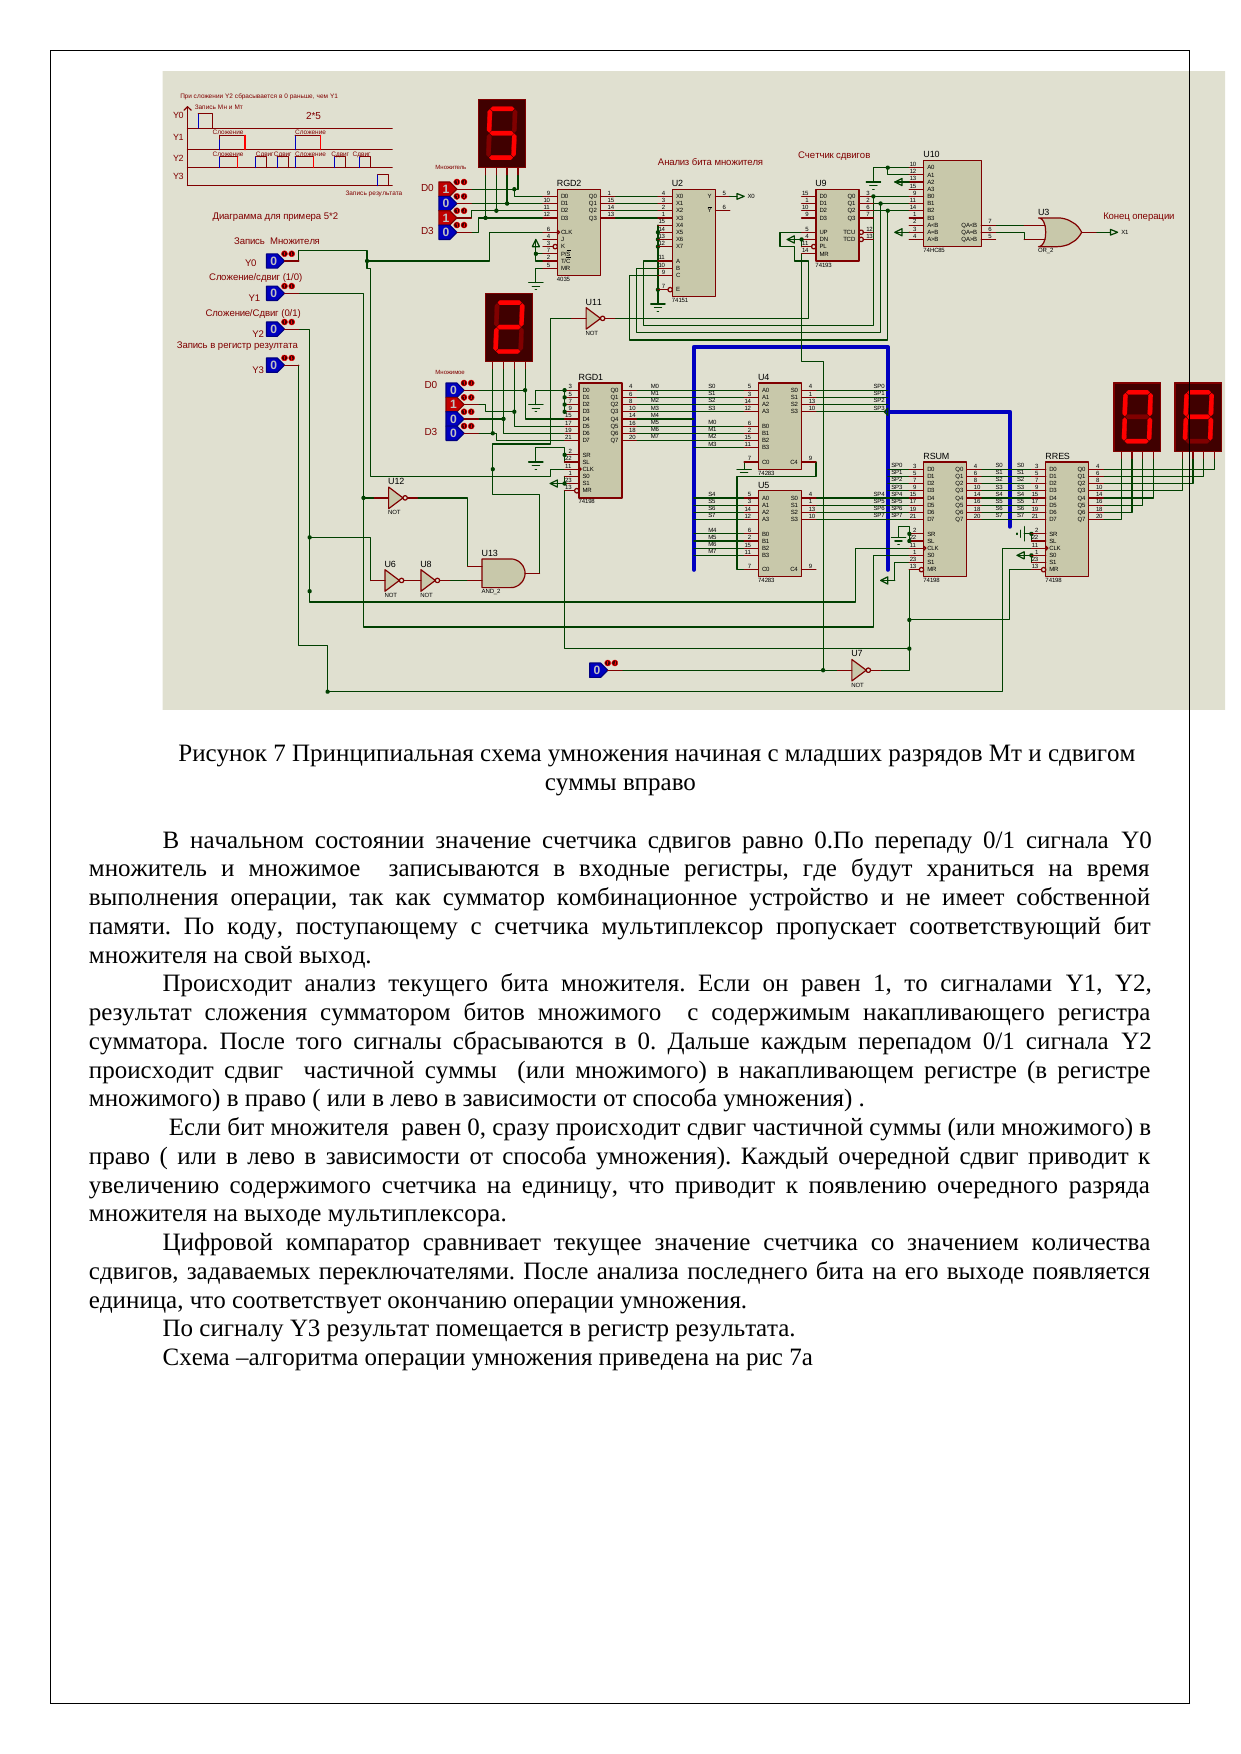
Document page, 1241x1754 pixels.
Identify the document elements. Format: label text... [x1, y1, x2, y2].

text Цифровой компаратор сравнивает текущее значение счетчика со значением количества сдвигов, задаваемых переключателями. После анализа последнего бита на его выходе появляется единица, что соответствует окончанию операции умножения. [89, 1227, 1152, 1313]
text Если бит множителя равен 0, сразу происходит сдвиг частичной суммы (или множимого) в право ( или в лево в зависимости от способа умножения). Каждый очередной сдвиг приводит к увеличению содержимого счетчика на единицу, что приводит к появлению очередного разряда множителя на выходе мультиплексора. [89, 1112, 1152, 1227]
text Схема –алгоритма операции умножения приведена на рис 7а [89, 1342, 1152, 1371]
text В начальном состоянии значение счетчика сдвигов равно 0.По перепаду 0/1 сигнала Y0 множитель и множимое записываются в входные регистры, где будут храниться на время выполнения операции, так как сумматор комбинационное устройство и не имеет собственной памяти. По коду, поступающему с счетчика мультиплексор пропускает соответствующий бит множителя на свой выход. [89, 825, 1152, 968]
text По сигналу Y3 результат помещается в регистр результата. [89, 1313, 1152, 1342]
text Происходит анализ текущего бита множителя. Если он равен 1, то сигналами Y1, Y2, результат сложения сумматором битов множимого с содержимым накапливающего регистра сумматора. После того сигналы сбрасываются в 0. Дальше каждым перепадом 0/1 сигнала Y2 происходит сдвиг частичной суммы (или множимого) в накапливающем регистре (в регистре множимого) в право ( или в лево в зависимости от способа умножения) . [89, 968, 1152, 1112]
text Рисунок 7 Принципиальная схема умножения начиная с младших разрядов Мт и сдвигом суммы вправо [89, 738, 1152, 796]
